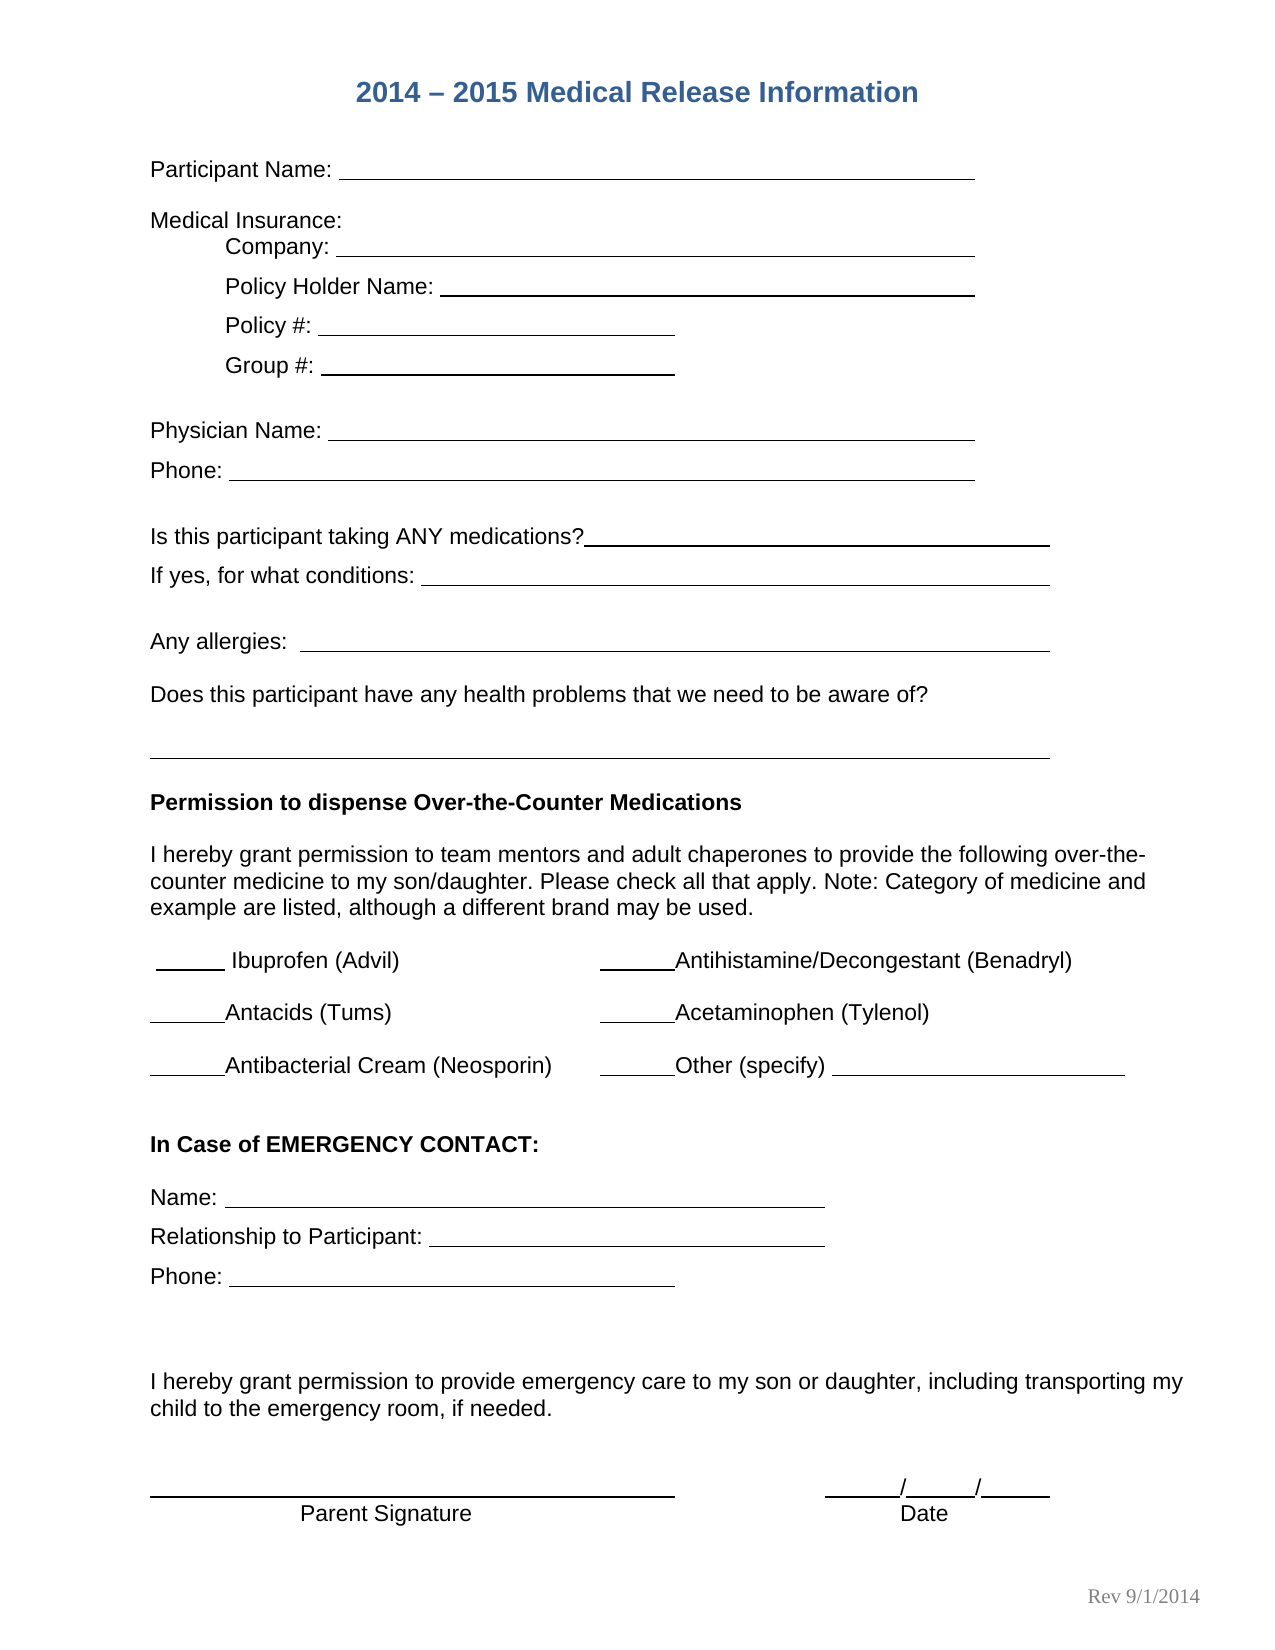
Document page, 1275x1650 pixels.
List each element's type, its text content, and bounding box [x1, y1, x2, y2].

text Policy #: [150, 312, 1200, 338]
text I hereby grant permission to provide emergency care to my son or daughter, including transporting my child to the emergency room, if needed. [150, 1368, 1200, 1421]
subtitle 2014 – 2015 Medical Release Information [75, 75, 1200, 108]
text Medical Insurance: [150, 207, 1200, 233]
text Antacids (Tums) Acetaminophen (Tylenol) [150, 999, 1200, 1026]
text Group #: [150, 352, 1200, 378]
text Ibuprofen (Advil) Antihistamine/Decongestant (Benadryl) [150, 947, 1200, 973]
text Relationship to Participant: [150, 1223, 1200, 1250]
text Is this participant taking ANY medications? [150, 523, 1200, 549]
text Any allergies: [150, 628, 1200, 654]
text Physician Name: [150, 417, 1200, 444]
text I hereby grant permission to team mentors and adult chaperones to provide the following over-the-counter medicine to my son/daughter. Please check all that apply. Note: Category of medicine and example are listed, although a different brand may be used. [150, 841, 1200, 920]
text If yes, for what conditions: [150, 562, 1200, 588]
text Does this participant have any health problems that we need to be aware of? [150, 681, 1200, 707]
text In Case of EMERGENCY CONTACT: [150, 1131, 1200, 1157]
text Phone: [150, 1263, 1200, 1289]
text Policy Holder Name: [150, 273, 1200, 299]
text Name: [150, 1184, 1200, 1210]
text Participant Name: [150, 156, 1200, 183]
text Antibacterial Cream (Neosporin) Other (specify) [150, 1052, 1200, 1078]
text Parent Signature Date [150, 1500, 1200, 1526]
text Company: [150, 233, 1200, 259]
text Phone: [150, 457, 1200, 483]
text / / [150, 1473, 1200, 1500]
text Permission to dispense Over-the-Counter Medications [150, 788, 1200, 815]
